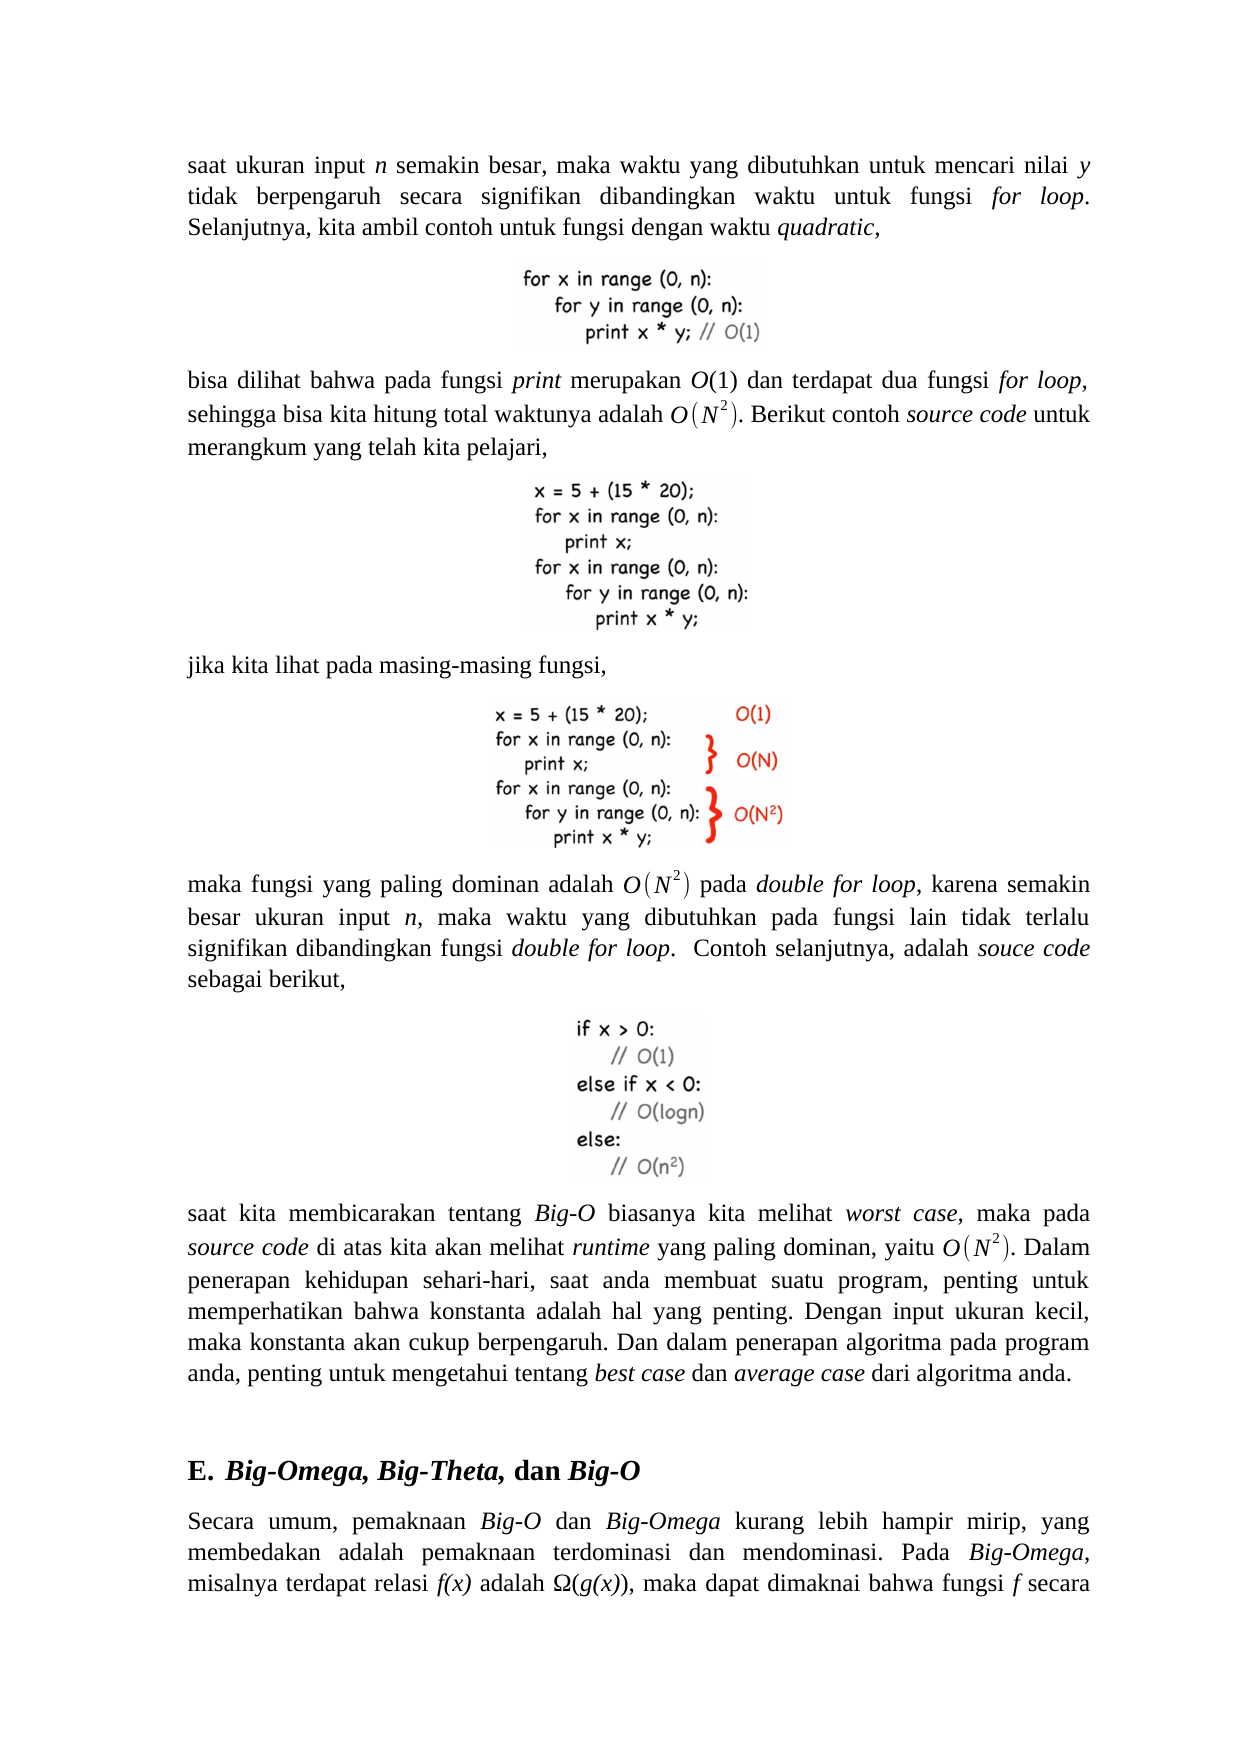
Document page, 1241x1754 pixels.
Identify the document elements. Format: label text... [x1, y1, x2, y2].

picture [527, 479, 751, 632]
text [187, 1506, 1090, 1597]
list Big-Omega, Big-Theta, dan Big-O [187, 1453, 1090, 1487]
picture [512, 259, 765, 347]
text saat kita membicarakan tentang Big-O biasanya kita melihat worst case, maka pada source code di atas kita akan melihat runtime yang paling dominan, yaitu . Dalam penerapan kehidupan sehari-hari, saat anda membuat suatu program, penting untuk memperhatikan bahwa konstanta adalah hal yang penting. Dengan input ukuran kecil, maka konstanta akan cukup berpengaruh. Dan dalam penerapan algoritma pada program anda, penting untuk mengetahui tentang best case dan average case dari algoritma anda. [187, 1198, 1090, 1387]
picture [571, 1011, 707, 1180]
picture [493, 698, 785, 848]
text saat ukuran input n semakin besar, maka waktu yang dibutuhkan untuk mencari nilai y tidak berpengaruh secara signifikan dibandingkan waktu untuk fungsi for loop. Selanjutnya, kita ambil contoh untuk fungsi dengan waktu quadratic, [187, 150, 1090, 241]
text bisa dilihat bahwa pada fungsi print merupakan O(1) dan terdapat dua fungsi for loop, sehingga bisa kita hitung total waktunya adalah . Berikut contoh source code untuk merangkum yang telah kita pelajari, [187, 366, 1090, 461]
text maka fungsi yang paling dominan adalah pada double for loop, karena semakin besar ukuran input n, maka waktu yang dibutuhkan pada fungsi lain tidak terlalu signifikan dibandingkan fungsi double for loop. Contoh selanjutnya, adalah souce code sebagai berikut, [187, 867, 1090, 993]
text jika kita lihat pada masing-masing fungsi, [187, 650, 1090, 679]
